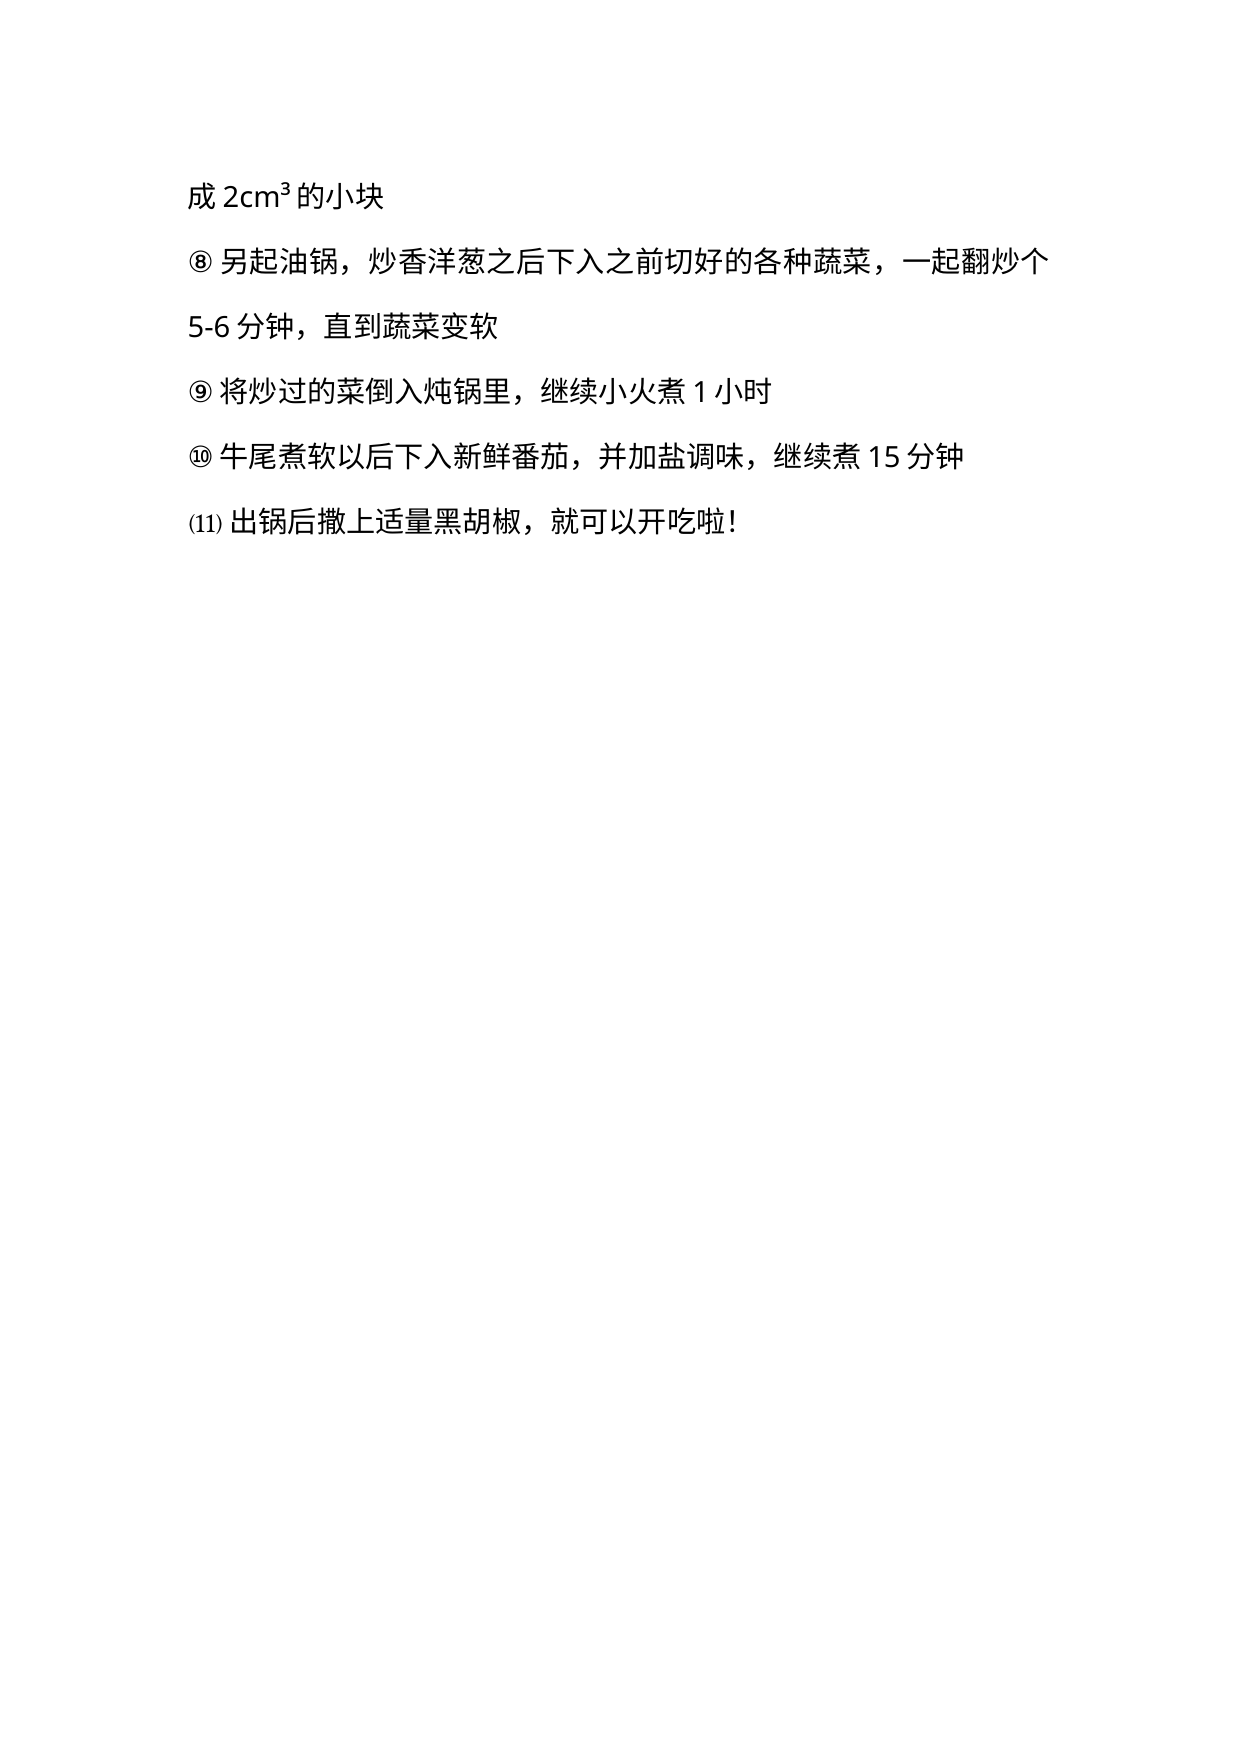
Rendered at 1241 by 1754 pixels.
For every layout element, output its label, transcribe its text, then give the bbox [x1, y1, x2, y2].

text ⑩牛尾煮软以后下入新鲜番茄，并加盐调味，继续煮15分钟 [187, 422, 1053, 487]
text ⑧另起油锅，炒香洋葱之后下入之前切好的各种蔬菜，一起翻炒个5-6分钟，直到蔬菜变软 [187, 227, 1053, 357]
text ⑨将炒过的菜倒入炖锅里，继续小火煮1小时 [187, 357, 1053, 422]
text ⑾出锅后撒上适量黑胡椒，就可以开吃啦！ [187, 487, 1053, 552]
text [187, 162, 1053, 227]
